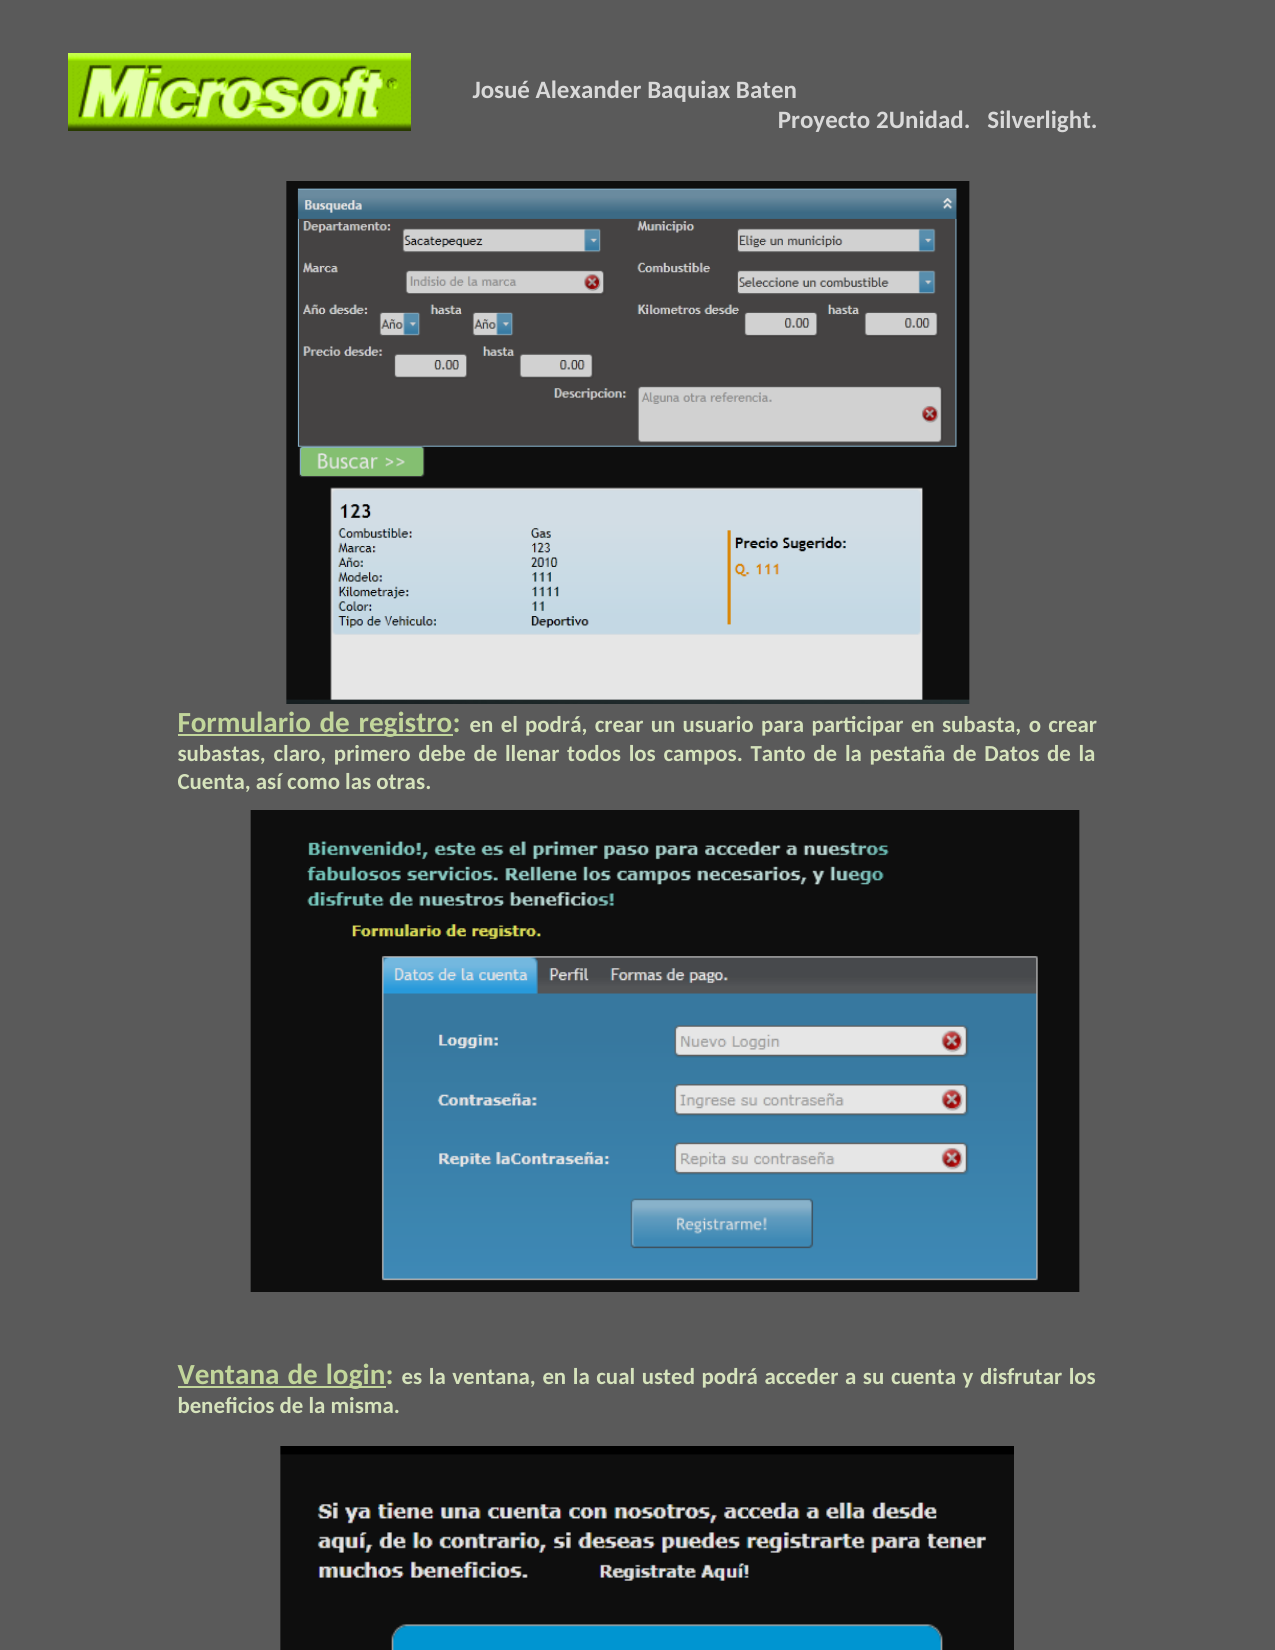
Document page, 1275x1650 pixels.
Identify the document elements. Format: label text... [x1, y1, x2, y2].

picture [250, 810, 1080, 1292]
picture [68, 53, 411, 131]
picture [286, 181, 970, 704]
text Ventana de login: es la ventana, en la cual usted podrá acceder a su cuenta y disfrutar los beneficios de la misma. [177, 1356, 1098, 1419]
picture [280, 1446, 1014, 1650]
